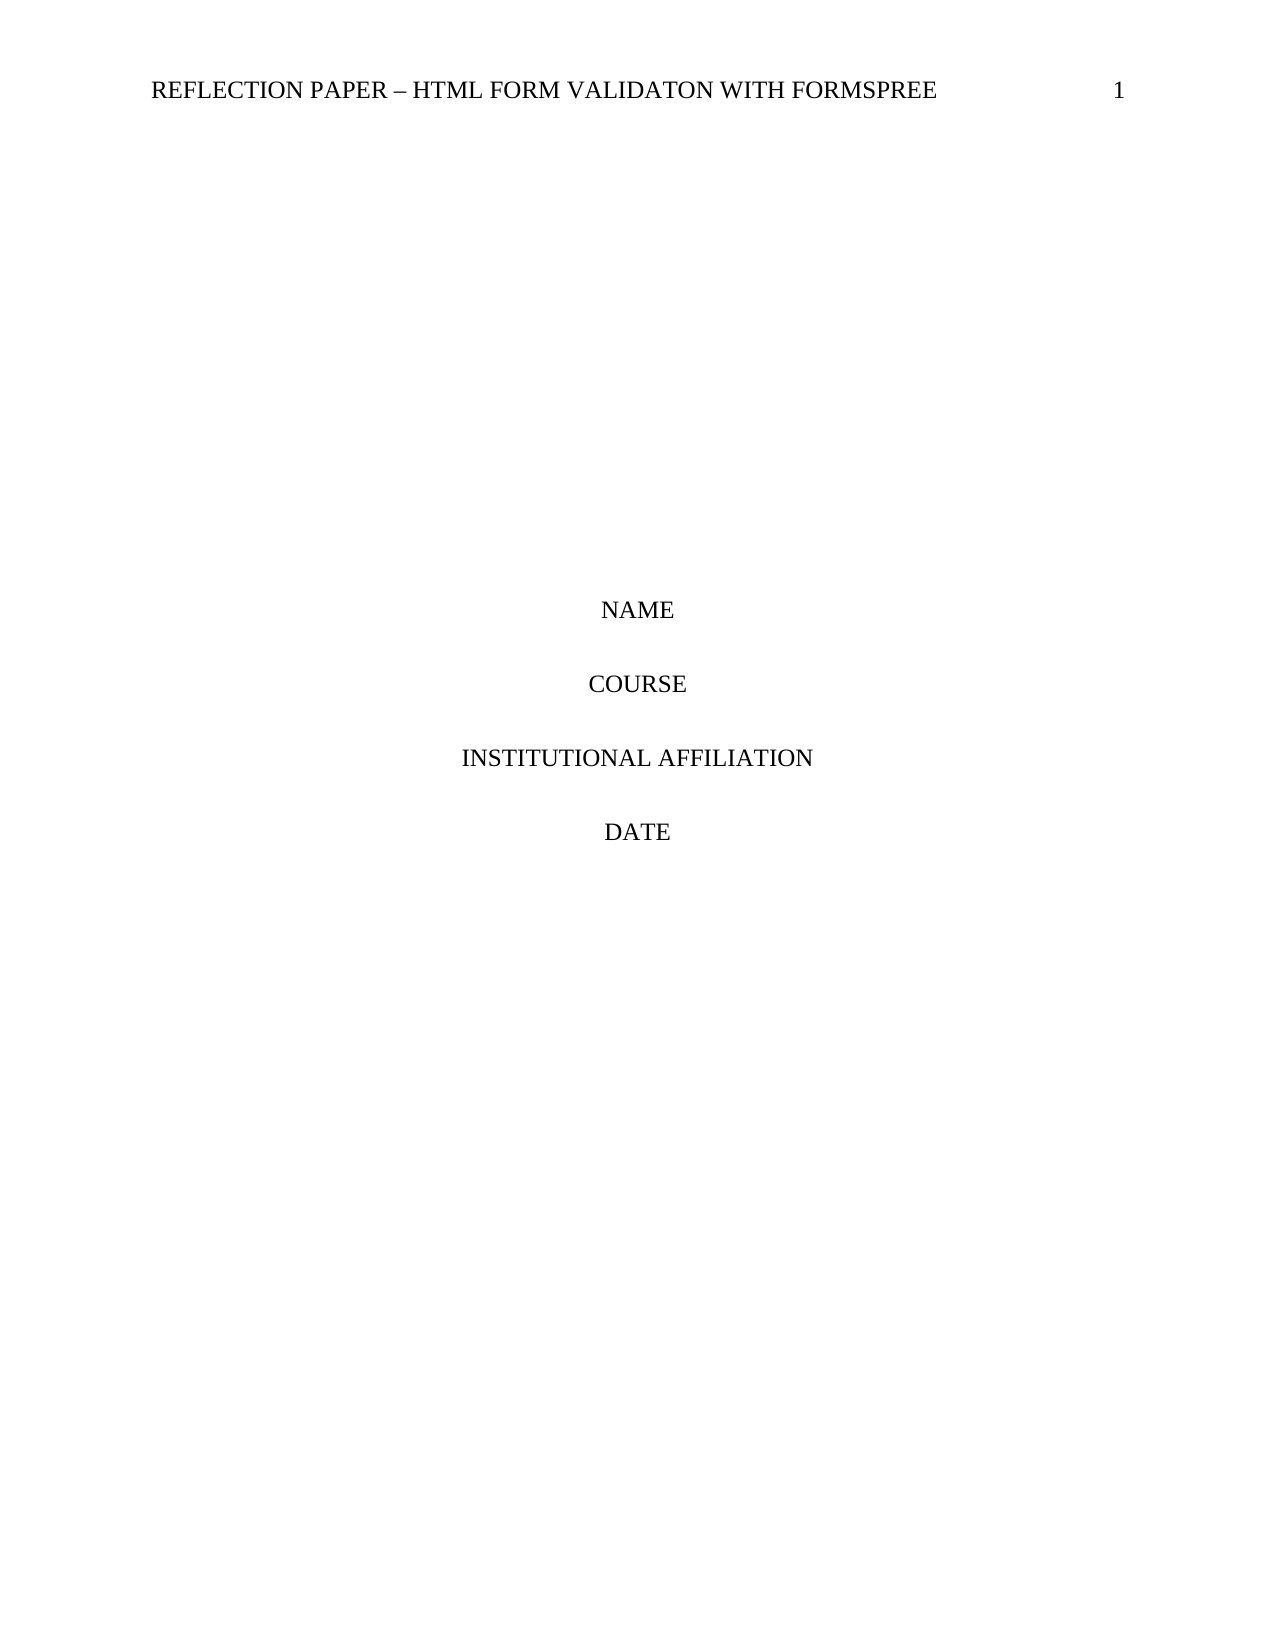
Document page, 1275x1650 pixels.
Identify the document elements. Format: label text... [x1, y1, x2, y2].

text DATE [150, 817, 1125, 846]
text INSTITUTIONAL AFFILIATION [150, 743, 1125, 772]
text NAME [150, 595, 1125, 624]
text COURSE [150, 669, 1125, 698]
